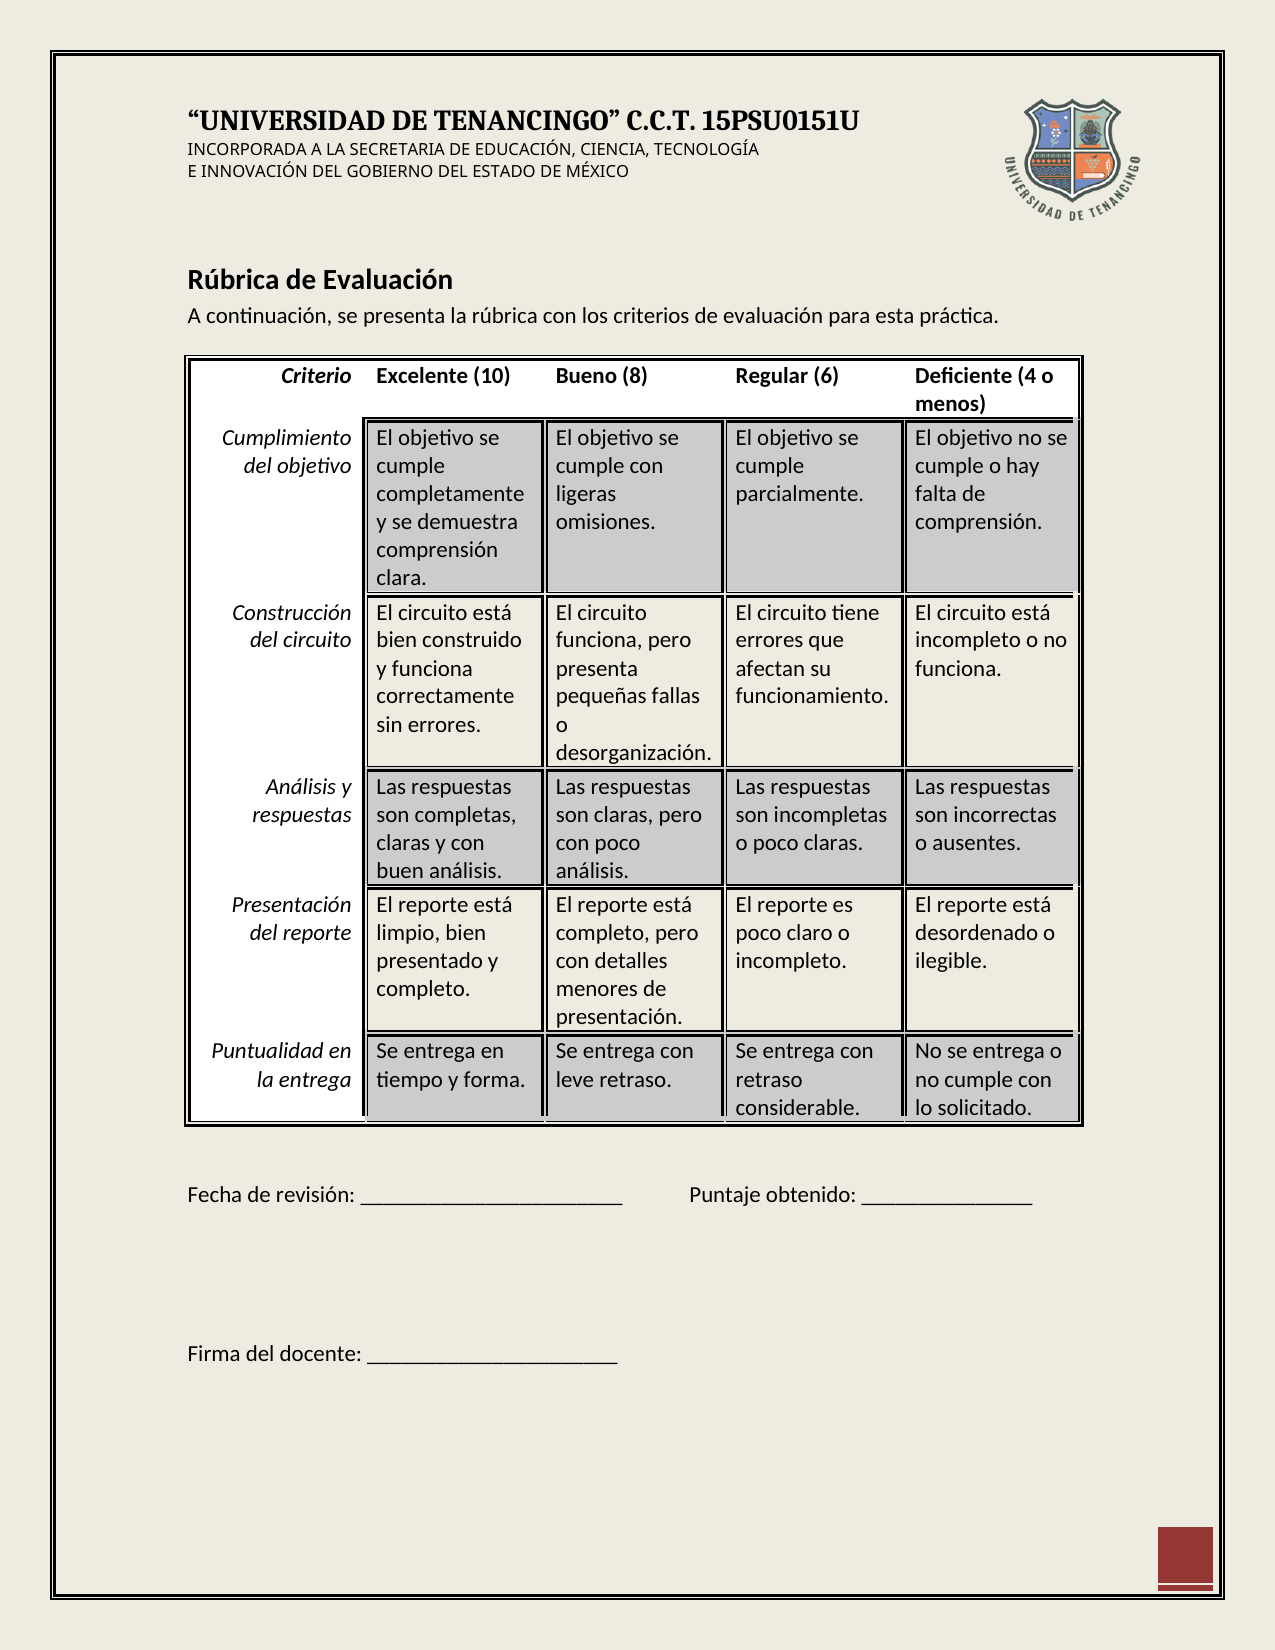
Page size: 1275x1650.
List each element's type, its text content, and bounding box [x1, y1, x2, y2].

table_cell Las respuestas son completas, claras y con buen análisis. [368, 772, 541, 884]
text A continuación, se presenta la rúbrica con los criterios de evaluación para esta práctica. [187, 302, 1087, 330]
table_cell Presentación del reporte [191, 884, 362, 1030]
table_cell Análisis y respuestas [191, 766, 362, 884]
table_cell El objetivo no se cumple o hay falta de comprensión. [904, 417, 1081, 591]
text Fecha de revisión: _______________________ Puntaje obtenido: _______________ [187, 1180, 1087, 1208]
table_cell El circuito tiene errores que afectan su funcionamiento. [727, 598, 901, 766]
table_cell Cumplimiento del objetivo [191, 417, 362, 591]
table_header Regular (6) [724, 361, 904, 417]
table_cell Se entrega en tiempo y forma. [365, 1030, 544, 1121]
subtitle Rúbrica de Evaluación [187, 261, 1087, 296]
table_cell El reporte está desordenado o ilegible. [904, 884, 1081, 1030]
table_cell No se entrega o no cumple con lo solicitado. [904, 1030, 1081, 1121]
table_cell Puntualidad en la entrega [191, 1030, 365, 1121]
table_cell El objetivo se cumple parcialmente. [727, 423, 901, 591]
table_cell El objetivo se cumple con ligeras omisiones. [548, 423, 721, 591]
table_cell Se entrega con leve retraso. [544, 1030, 724, 1121]
table_cell El circuito está bien construido y funciona correctamente sin errores. [368, 598, 541, 766]
picture [996, 89, 1144, 227]
table_cell El reporte es poco claro o incompleto. [727, 890, 901, 1030]
table_cell El circuito funciona, pero presenta pequeñas fallas o desorganización. [548, 598, 721, 766]
table_cell Construcción del circuito [191, 591, 362, 766]
table_cell Las respuestas son claras, pero con poco análisis. [548, 772, 721, 884]
table_header Bueno (8) [544, 361, 724, 417]
table_cell El reporte está completo, pero con detalles menores de presentación. [548, 890, 721, 1030]
table_cell Las respuestas son incorrectas o ausentes. [904, 766, 1081, 884]
table_cell El reporte está limpio, bien presentado y completo. [368, 890, 541, 1030]
table_header Excelente (10) [365, 361, 544, 417]
table_header Criterio [191, 361, 365, 417]
table_cell El objetivo se cumple completamente y se demuestra comprensión clara. [368, 423, 541, 591]
table_cell El circuito está incompleto o no funciona. [904, 591, 1081, 766]
table_cell Se entrega con retraso considerable. [724, 1030, 904, 1121]
table_header Deficiente (4 o menos) [904, 361, 1078, 417]
table_cell Las respuestas son incompletas o poco claras. [727, 772, 901, 884]
text Firma del docente: ______________________ [187, 1339, 1087, 1367]
